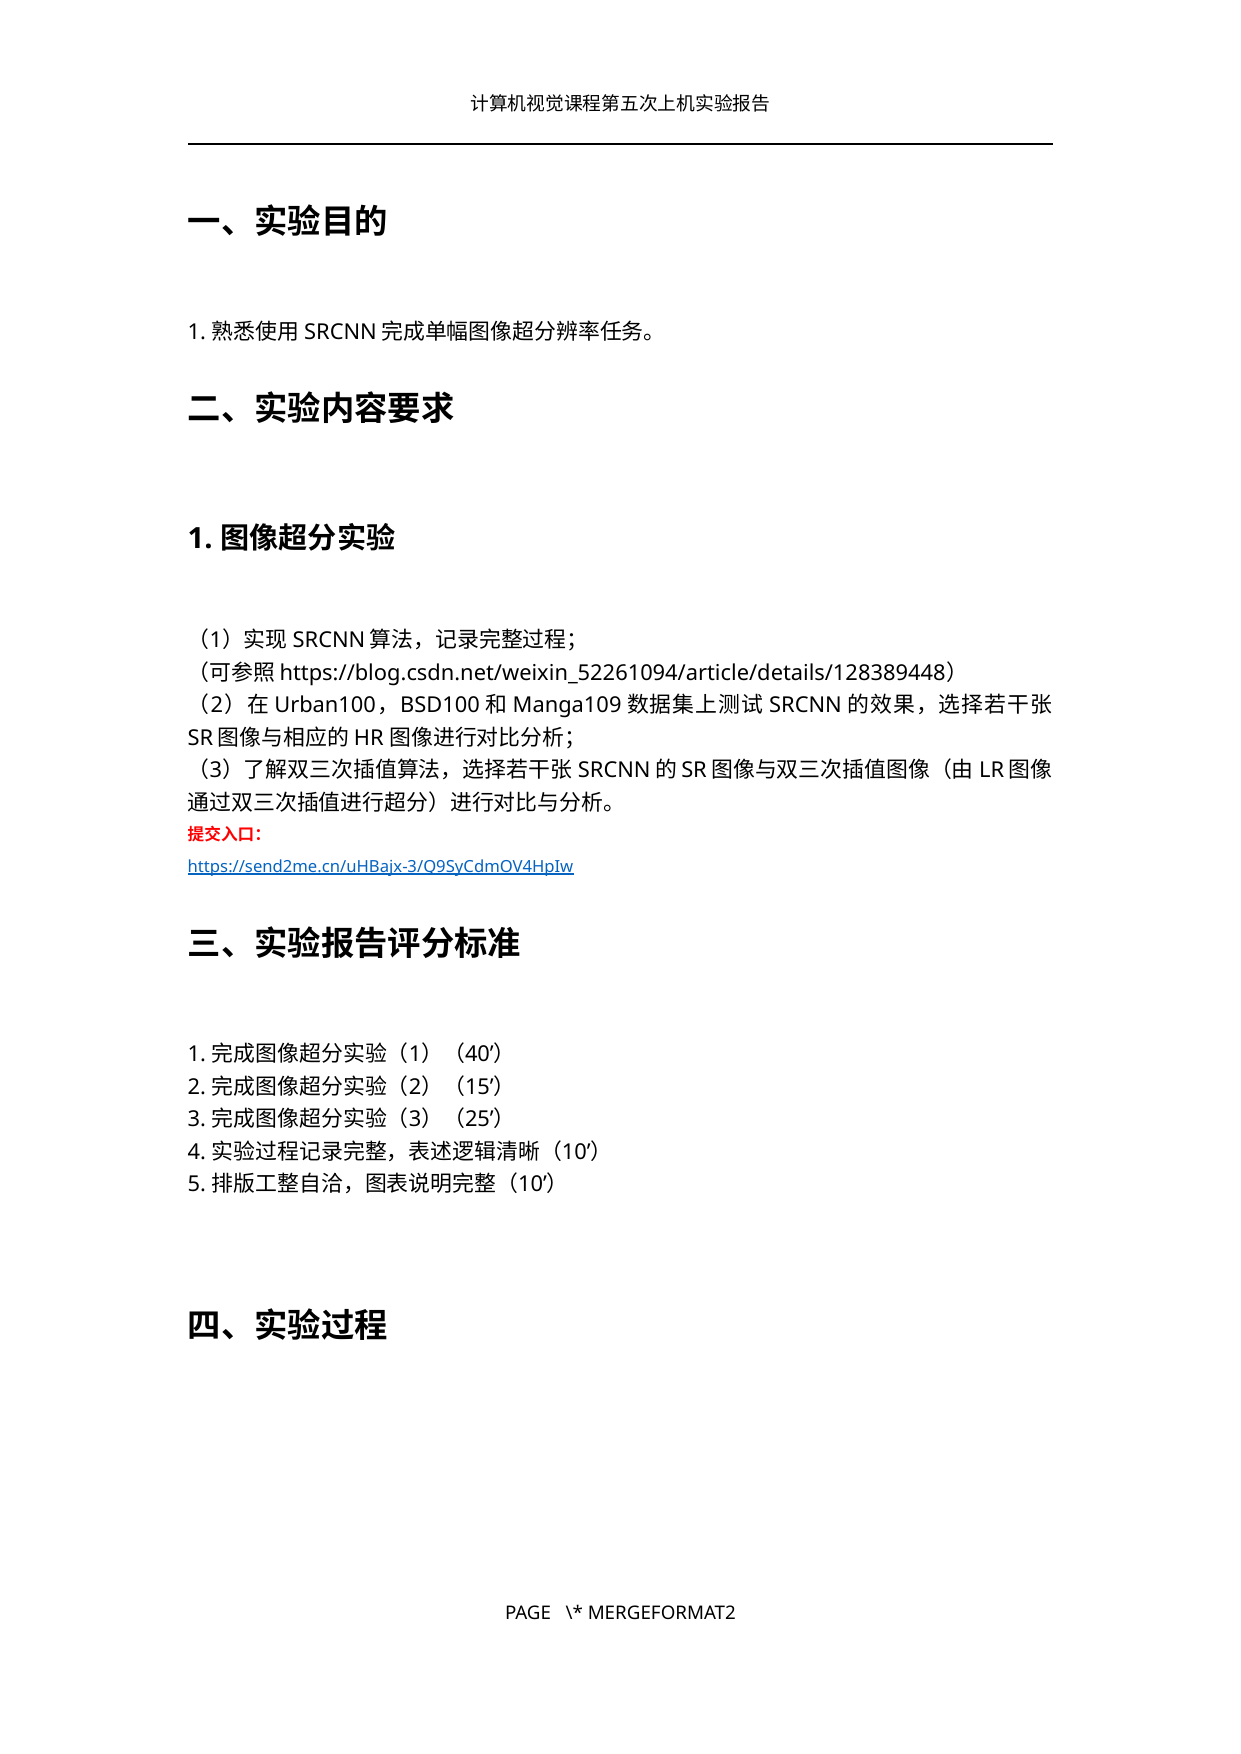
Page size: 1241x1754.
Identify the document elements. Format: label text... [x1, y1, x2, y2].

text 4. 实验过程记录完整，表述逻辑清晰（10’） [187, 1133, 1053, 1166]
text 1. 熟悉使用 SRCNN完成单幅图像超分辨率任务。 [187, 314, 1053, 347]
subtitle 一、实验目的 [187, 187, 1053, 252]
text 2. 完成图像超分实验（2）（15’） [187, 1068, 1053, 1101]
text 5. 排版工整自洽，图表说明完整（10’） [187, 1166, 1053, 1198]
text https://send2me.cn/uHBajx-3/Q9SyCdmOV4HpIw [187, 849, 1053, 882]
text 1. 完成图像超分实验（1）（40’） [187, 1036, 1053, 1068]
text （可参照https://blog.csdn.net/weixin_52261094/article/details/128389448） [187, 654, 1053, 687]
subtitle 二、实验内容要求 [187, 374, 1053, 439]
text （1）实现 SRCNN算法，记录完整过程； [187, 622, 1053, 654]
subtitle 1. 图像超分实验 [187, 503, 1053, 568]
subtitle 四、实验过程 [187, 1291, 1053, 1356]
text （3）了解双三次插值算法，选择若干张SRCNN的SR图像与双三次插值图像（由LR图像通过双三次插值进行超分）进行对比与分析。 [187, 752, 1053, 817]
text 提交入口： [187, 817, 1053, 849]
text （2）在Urban100，BSD100和Manga109数据集上测试SRCNN的效果，选择若干张SR图像与相应的 HR 图像进行对比分析； [187, 687, 1053, 752]
subtitle 三、实验报告评分标准 [187, 909, 1053, 974]
text 3. 完成图像超分实验（3）（25’） [187, 1101, 1053, 1133]
